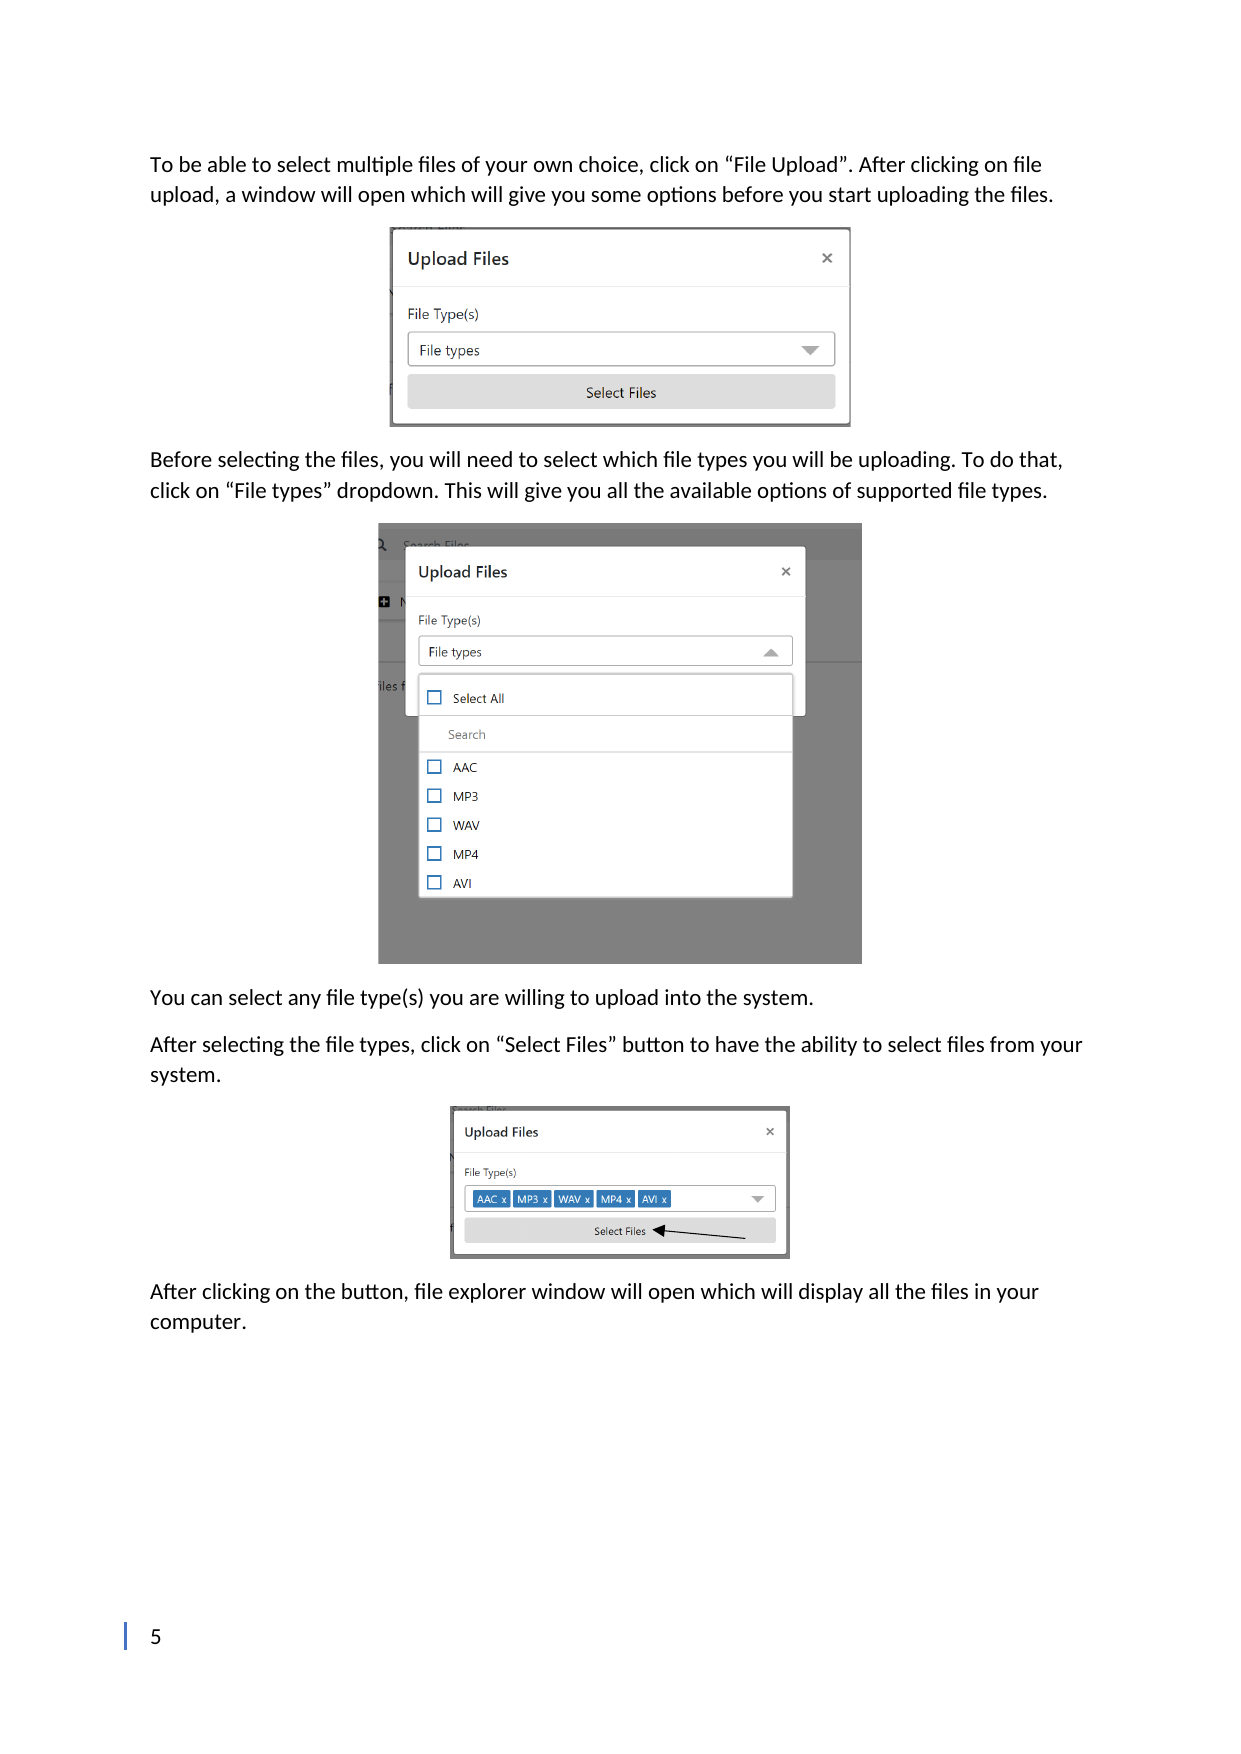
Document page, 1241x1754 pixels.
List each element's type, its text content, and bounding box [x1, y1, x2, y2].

text After clicking on the button, file explorer window will open which will display all the files in your computer. [150, 1277, 1090, 1335]
picture [378, 522, 862, 964]
text You can select any file type(s) you are willing to upload into the system. [150, 983, 1090, 1011]
picture [389, 227, 851, 427]
text After selecting the file types, click on “Select Files” button to have the ability to select files from your system. [150, 1030, 1090, 1088]
text Before selecting the files, you will need to select which file types you will be uploading. To do that, click on “File types” dropdown. This will give you all the available options of supported file types. [150, 446, 1090, 504]
picture [450, 1106, 790, 1259]
text To be able to select multiple files of your own choice, click on “File Upload”. After clicking on file upload, a window will open which will give you some options before you start uploading the files. [150, 150, 1090, 208]
